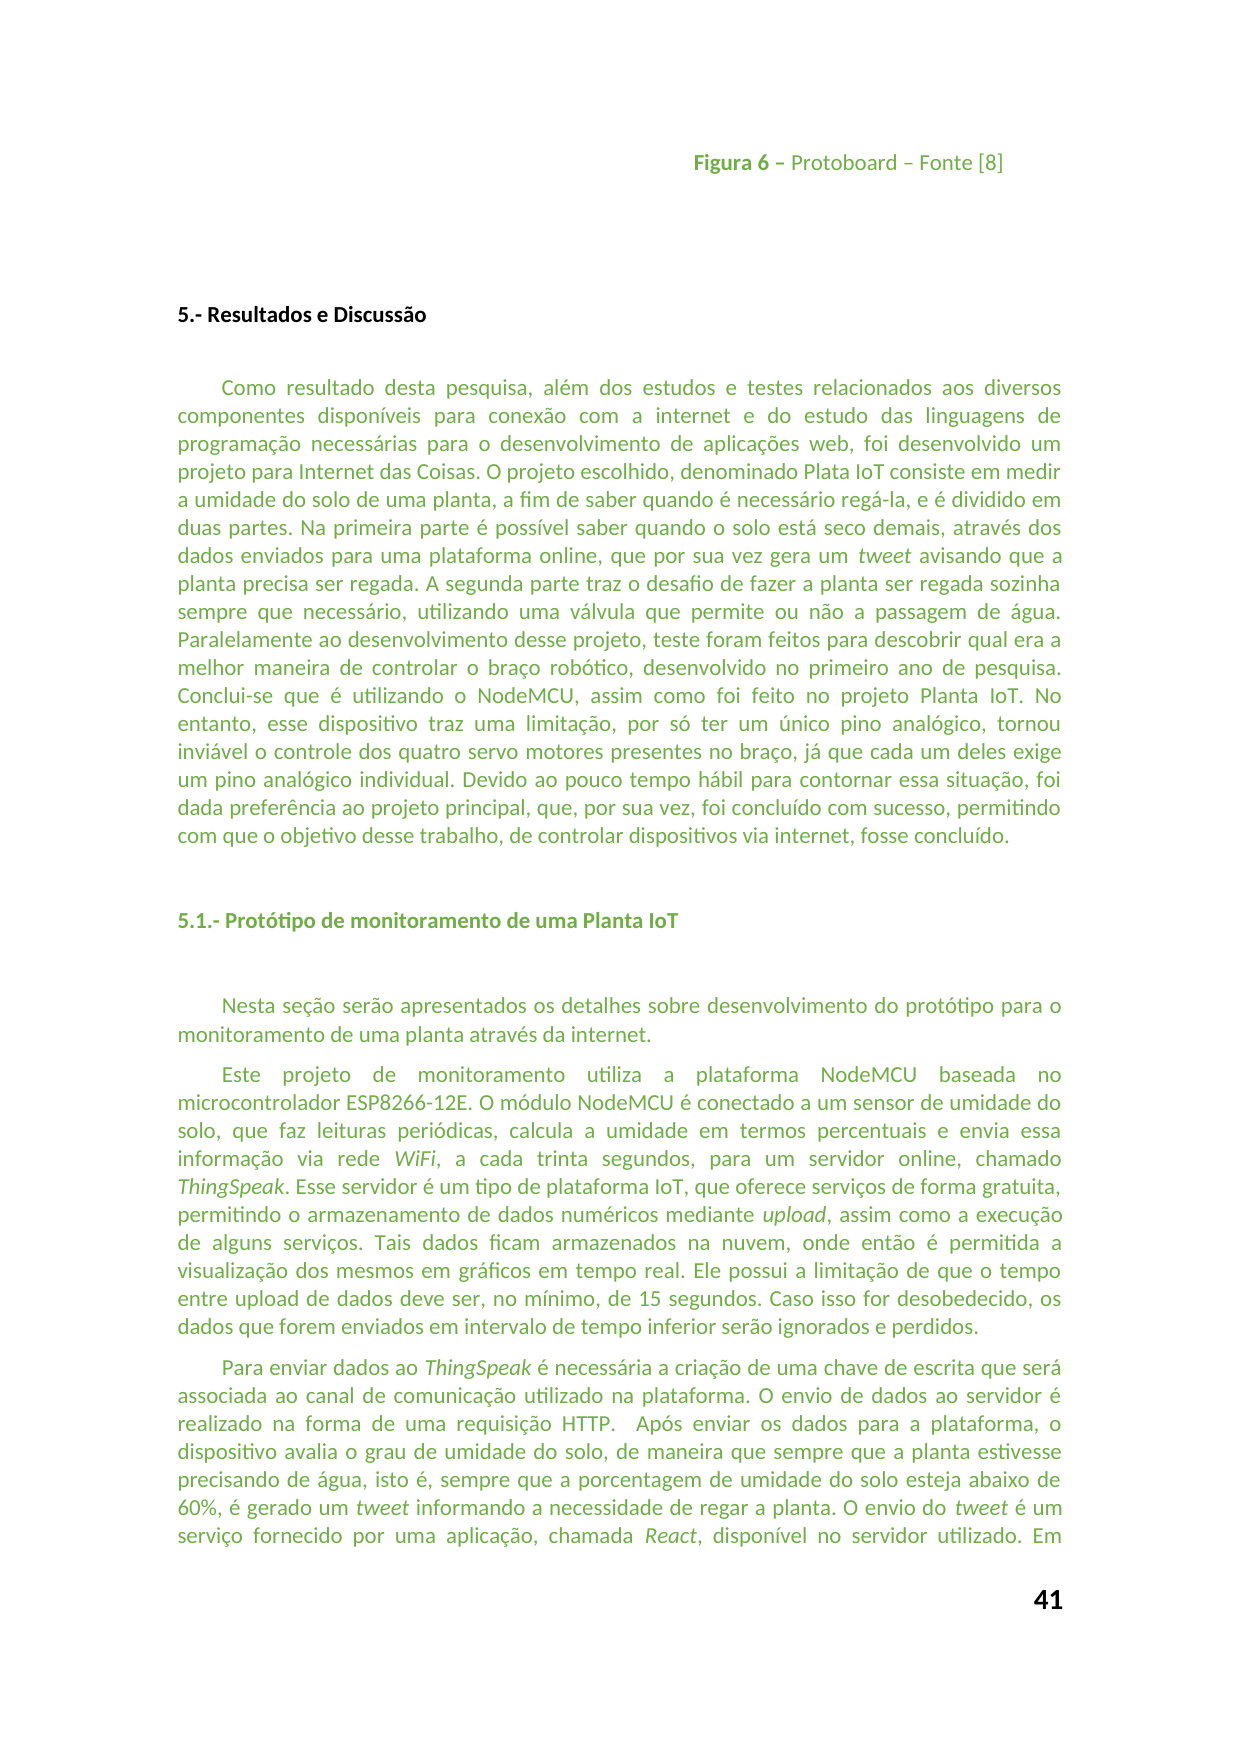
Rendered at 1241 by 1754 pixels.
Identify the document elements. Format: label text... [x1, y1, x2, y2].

text Figura 6 – Protoboard – Fonte [8] [620, 148, 1063, 176]
text 5.1.- Protótipo de monitoramento de uma Planta IoT [177, 906, 1063, 934]
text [177, 1353, 1063, 1549]
text Como resultado desta pesquisa, além dos estudos e testes relacionados aos diversos componentes disponíveis para conexão com a internet e do estudo das linguagens de programação necessárias para o desenvolvimento de aplicações web, foi desenvolvido um projeto para Internet das Coisas. O projeto escolhido, denominado Plata IoT consiste em medir a umidade do solo de uma planta, a fim de saber quando é necessário regá-la, e é dividido em duas partes. Na primeira parte é possível saber quando o solo está seco demais, através dos dados enviados para uma plataforma online, que por sua vez gera um tweet avisando que a planta precisa ser regada. A segunda parte traz o desafio de fazer a planta ser regada sozinha sempre que necessário, utilizando uma válvula que permite ou não a passagem de água. Paralelamente ao desenvolvimento desse projeto, teste foram feitos para descobrir qual era a melhor maneira de controlar o braço robótico, desenvolvido no primeiro ano de pesquisa. Conclui-se que é utilizando o NodeMCU, assim como foi feito no projeto Planta IoT. No entanto, esse dispositivo traz uma limitação, por só ter um único pino analógico, tornou inviável o controle dos quatro servo motores presentes no braço, já que cada um deles exige um pino analógico individual. Devido ao pouco tempo hábil para contornar essa situação, foi dada preferência ao projeto principal, que, por sua vez, foi concluído com sucesso, permitindo com que o objetivo desse trabalho, de controlar dispositivos via internet, fosse concluído. [177, 373, 1063, 849]
text Nesta seção serão apresentados os detalhes sobre desenvolvimento do protótipo para o monitoramento de uma planta através da internet. [177, 992, 1063, 1048]
text 5.- Resultados e Discussão [177, 300, 1063, 328]
text Este projeto de monitoramento utiliza a plataforma NodeMCU baseada no microcontrolador ESP8266-12E. O módulo NodeMCU é conectado a um sensor de umidade do solo, que faz leituras periódicas, calcula a umidade em termos percentuais e envia essa informação via rede WiFi, a cada trinta segundos, para um servidor online, chamado ThingSpeak. Esse servidor é um tipo de plataforma IoT, que oferece serviços de forma gratuita, permitindo o armazenamento de dados numéricos mediante upload, assim como a execução de alguns serviços. Tais dados ficam armazenados na nuvem, onde então é permitida a visualização dos mesmos em gráficos em tempo real. Ele possui a limitação de que o tempo entre upload de dados deve ser, no mínimo, de 15 segundos. Caso isso for desobedecido, os dados que forem enviados em intervalo de tempo inferior serão ignorados e perdidos. [177, 1060, 1063, 1340]
